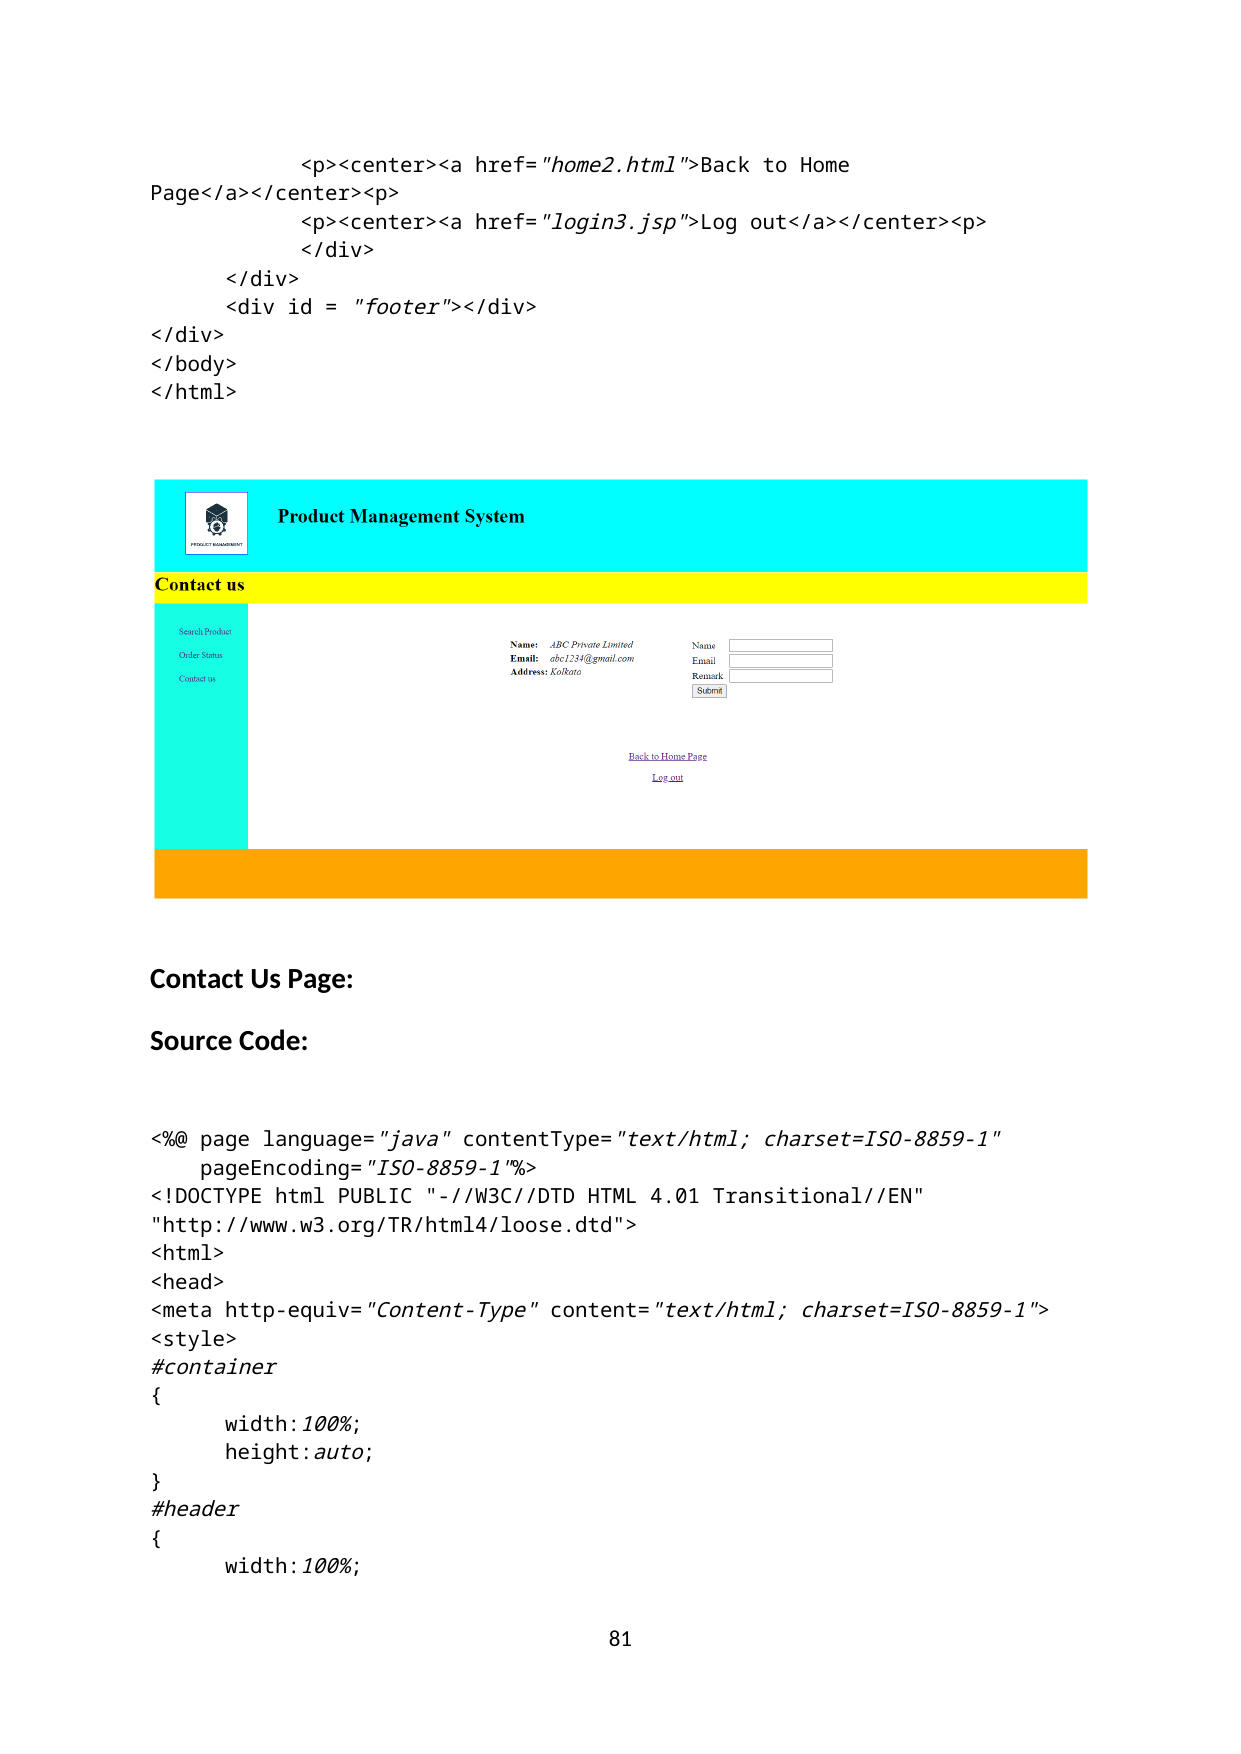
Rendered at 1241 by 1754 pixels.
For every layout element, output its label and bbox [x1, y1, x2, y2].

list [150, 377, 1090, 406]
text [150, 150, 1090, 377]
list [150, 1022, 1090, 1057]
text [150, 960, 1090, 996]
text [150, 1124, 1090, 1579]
picture [150, 475, 1091, 903]
